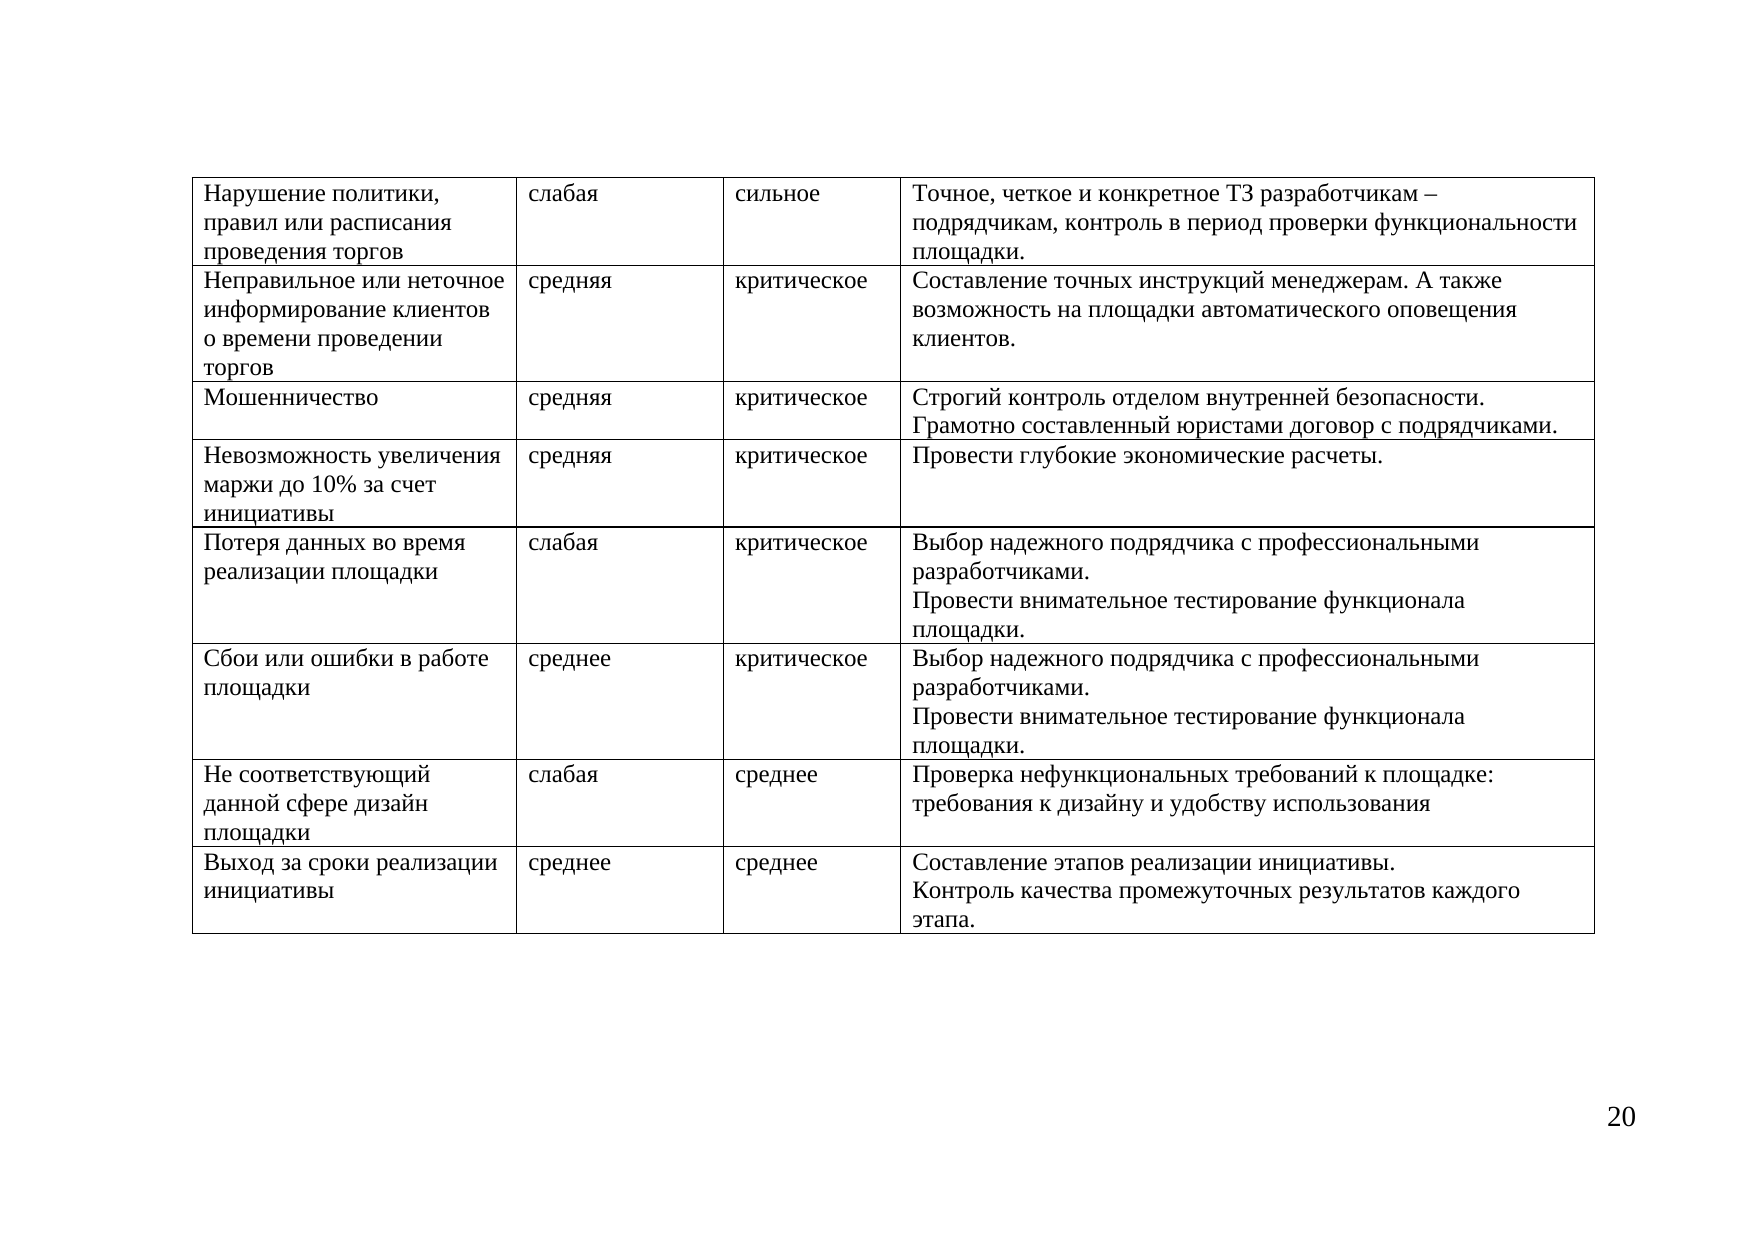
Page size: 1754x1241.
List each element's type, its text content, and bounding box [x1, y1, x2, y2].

table_cell Провести глубокие экономические расчеты. [901, 440, 1594, 526]
table_cell Нарушение политики, правил или расписания проведения торгов [193, 178, 516, 264]
table_cell критическое [724, 528, 900, 642]
table_cell Выбор надежного подрядчика с профессиональными разработчиками. Провести внимательное тестирование функционала площадки. [901, 644, 1594, 758]
table_cell среднее [517, 847, 723, 933]
table_cell Потеря данных во время реализации площадки [193, 528, 516, 642]
table_cell критическое [724, 644, 900, 758]
table_cell Невозможность увеличения маржи до 10% за счет инициативы [193, 440, 516, 526]
table_cell критическое [724, 266, 900, 381]
table_cell Составление точных инструкций менеджерам. А также возможность на площадки автоматического оповещения клиентов. [901, 266, 1594, 381]
table_cell средняя [517, 382, 723, 439]
table_cell Выбор надежного подрядчика с профессиональными разработчиками. Провести внимательное тестирование функционала площадки. [901, 528, 1594, 642]
table_cell слабая [517, 178, 723, 264]
table_cell Сбои или ошибки в работе площадки [193, 644, 516, 758]
table_cell среднее [724, 760, 900, 846]
table_cell Неправильное или неточное информирование клиентов о времени проведении торгов [193, 266, 516, 381]
table_cell слабая [517, 528, 723, 642]
table_cell Точное, четкое и конкретное ТЗ разработчикам – подрядчикам, контроль в период проверки функциональности площадки. [901, 178, 1594, 264]
table_cell критическое [724, 440, 900, 526]
table_cell критическое [724, 382, 900, 439]
table_cell Проверка нефункциональных требований к площадке: требования к дизайну и удобству использования [901, 760, 1594, 846]
table_cell среднее [724, 847, 900, 933]
table_cell Мошенничество [193, 382, 516, 439]
table_cell среднее [517, 644, 723, 758]
table_cell Составление этапов реализации инициативы. Контроль качества промежуточных результатов каждого этапа. [901, 847, 1594, 933]
table_cell слабая [517, 760, 723, 846]
table_cell средняя [517, 440, 723, 526]
table_cell Строгий контроль отделом внутренней безопасности. Грамотно составленный юристами договор с подрядчиками. [901, 382, 1594, 439]
table_cell Выход за сроки реализации инициативы [193, 847, 516, 933]
table_cell Не соответствующий данной сфере дизайн площадки [193, 760, 516, 846]
table_cell сильное [724, 178, 900, 264]
table_cell средняя [517, 266, 723, 381]
